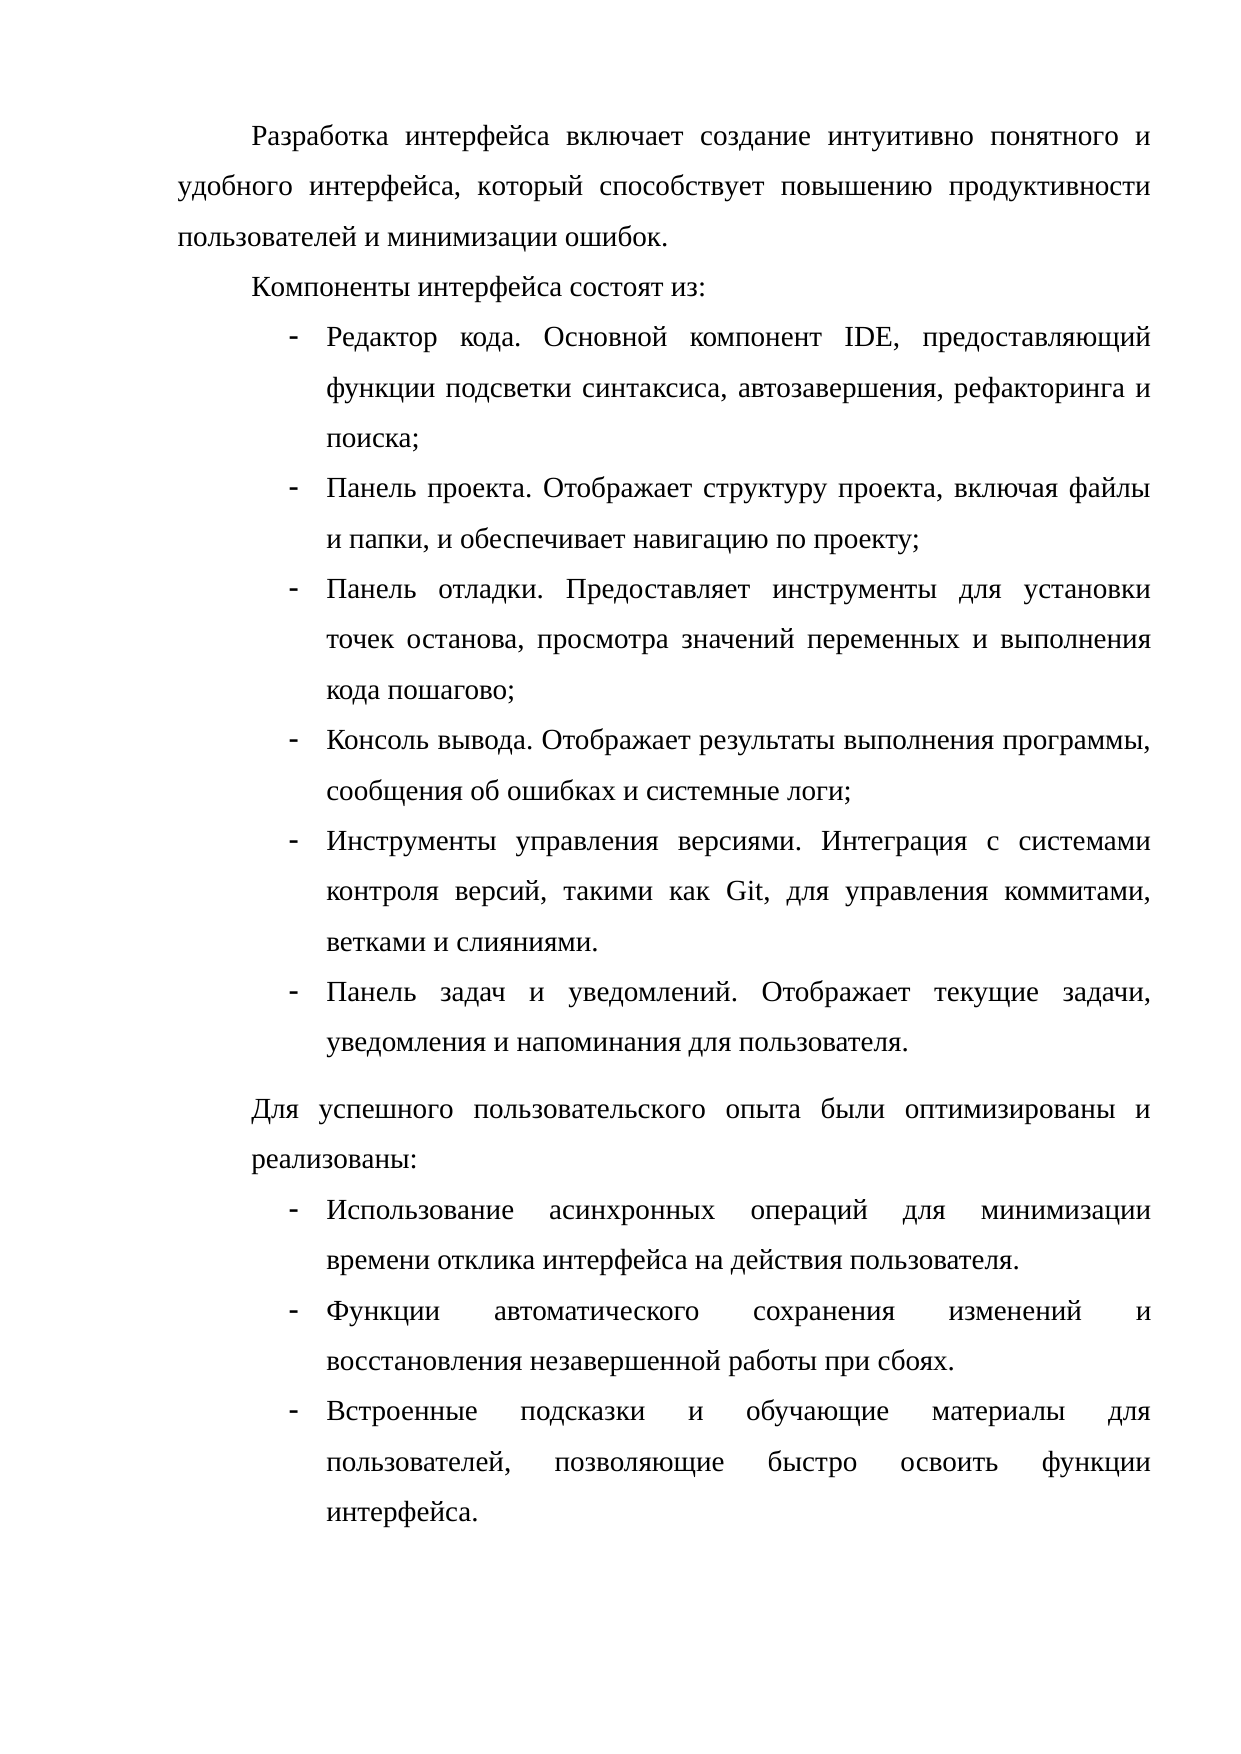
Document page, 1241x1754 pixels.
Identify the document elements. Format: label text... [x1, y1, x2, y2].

list Консоль вывода. Отображает результаты выполнения программы, сообщения об ошибках и системные логи; [288, 722, 1152, 806]
list Инструменты управления версиями. Интеграция с системами контроля версий, такими как Git, для управления коммитами, ветками и слияниями. [288, 823, 1152, 957]
list Использование асинхронных операций для минимизации времени отклика интерфейса на действия пользователя. [288, 1192, 1152, 1276]
list Панель отладки. Предоставляет инструменты для установки точек останова, просмотра значений переменных и выполнения кода пошагово; [288, 571, 1152, 705]
text Разработка интерфейса включает создание интуитивно понятного и удобного интерфейса, который способствует повышению продуктивности пользователей и минимизации ошибок. [177, 118, 1152, 252]
list Панель задач и уведомлений. Отображает текущие задачи, уведомления и напоминания для пользователя. [288, 974, 1152, 1058]
list Встроенные подсказки и обучающие материалы для пользователей, позволяющие быстро освоить функции интерфейса. [288, 1393, 1152, 1528]
list Функции автоматического сохранения изменений и восстановления незавершенной работы при сбоях. [288, 1293, 1152, 1377]
text Для успешного пользовательского опыта были оптимизированы и реализованы: [251, 1091, 1152, 1175]
text Компоненты интерфейса состоят из: [177, 269, 1152, 303]
list Панель проекта. Отображает структуру проекта, включая файлы и папки, и обеспечивает навигацию по проекту; [288, 470, 1152, 554]
list Редактор кода. Основной компонент IDE, предоставляющий функции подсветки синтаксиса, автозавершения, рефакторинга и поиска; [288, 319, 1152, 454]
